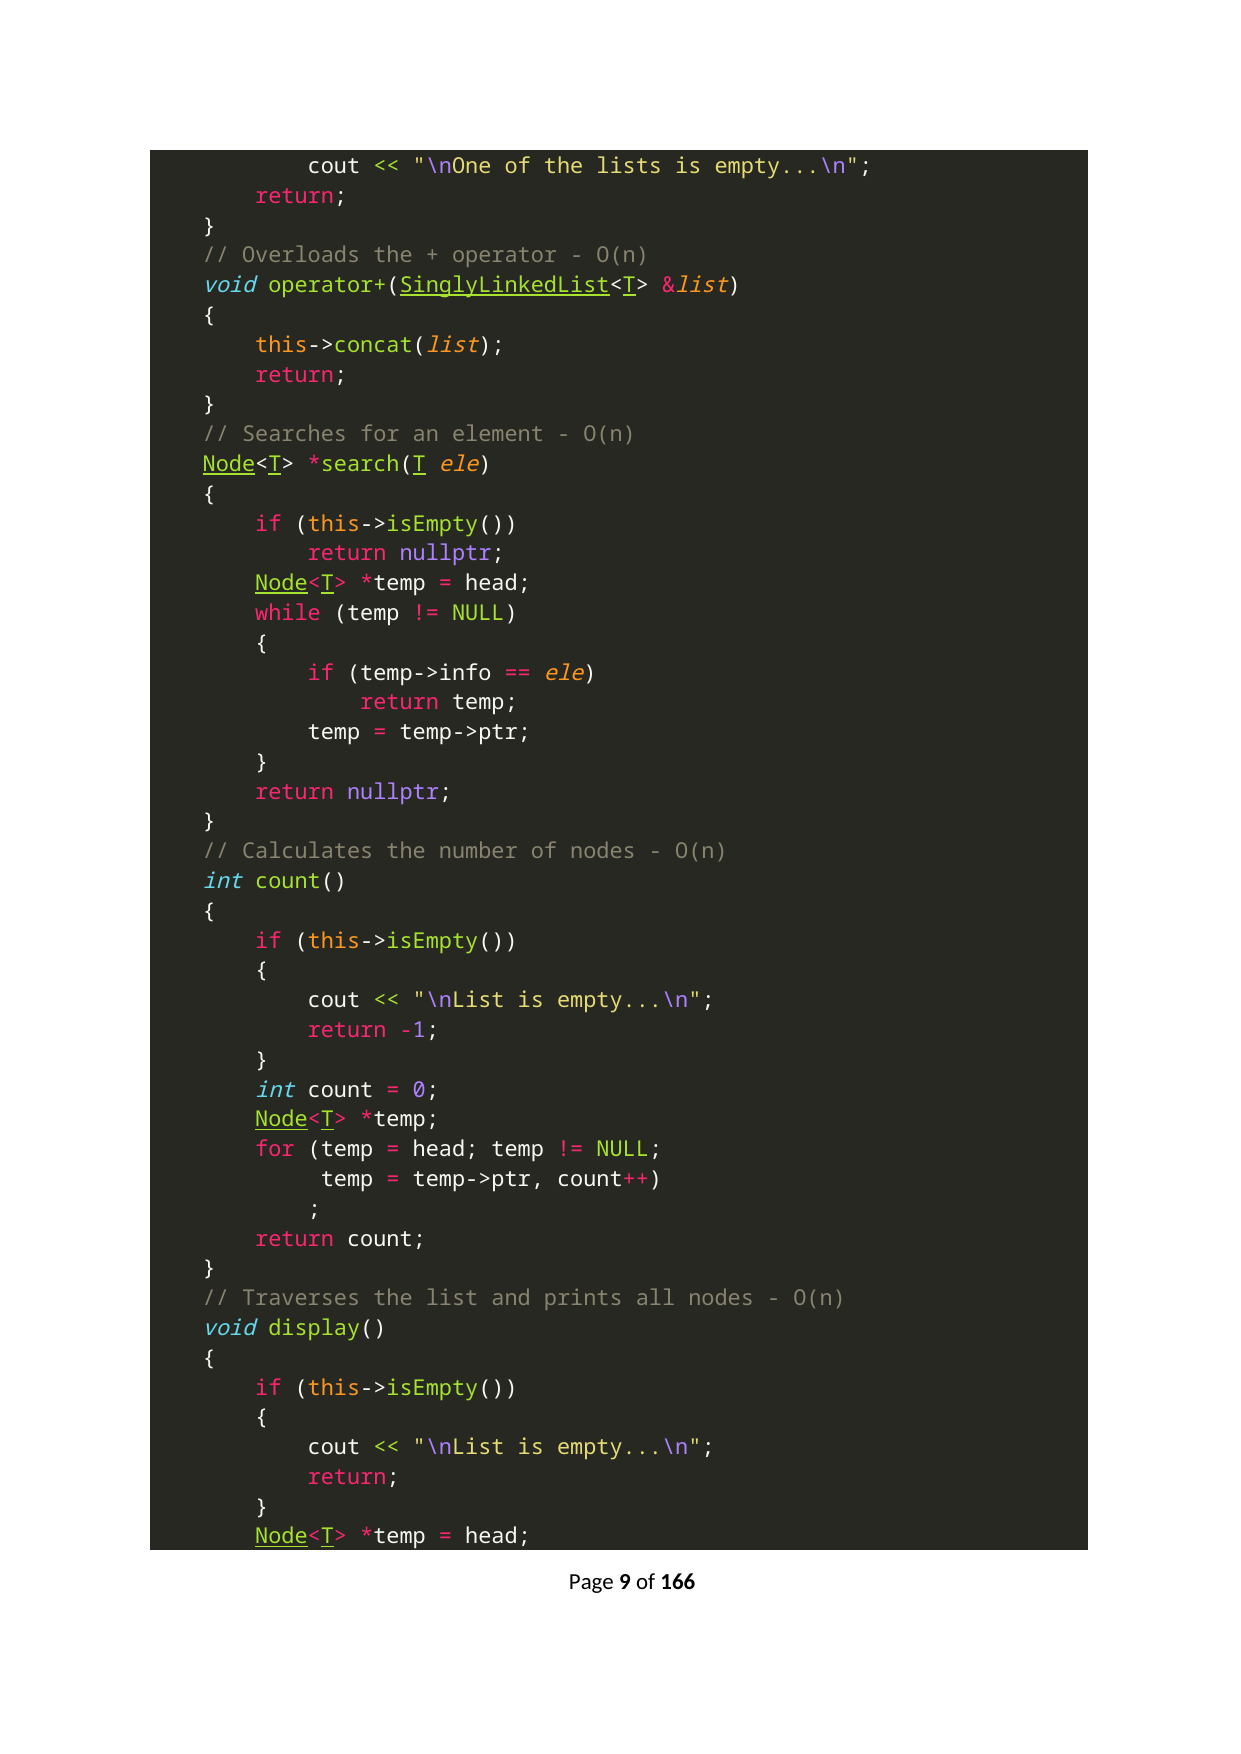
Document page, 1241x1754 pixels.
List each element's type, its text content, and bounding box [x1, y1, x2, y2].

text int count = 0; [150, 1073, 1088, 1103]
text return; [150, 358, 1088, 388]
text { [150, 627, 1088, 656]
text { [150, 954, 1088, 984]
text while (temp != NULL) [150, 597, 1088, 627]
text cout << "\nList is empty...\n"; [150, 984, 1088, 1014]
text } [150, 1491, 1088, 1520]
text // Overloads the + operator - O(n) [150, 239, 1088, 269]
text } [150, 1044, 1088, 1073]
text // Calculates the number of nodes - O(n) [150, 835, 1088, 865]
text { [150, 299, 1088, 329]
text temp = temp->ptr, count++) [150, 1163, 1088, 1193]
text { [150, 478, 1088, 507]
text } [150, 209, 1088, 239]
text cout << "\nOne of the lists is empty...\n"; [150, 150, 1088, 180]
text return; [150, 180, 1088, 209]
text } [150, 1252, 1088, 1282]
text { [150, 1342, 1088, 1371]
text } [150, 388, 1088, 418]
text cout << "\nList is empty...\n"; [150, 1431, 1088, 1461]
text void operator+(SinglyLinkedList<T> &list) [150, 269, 1088, 299]
text ; [150, 1193, 1088, 1222]
text int count() [150, 865, 1088, 895]
text if (this->isEmpty()) [150, 507, 1088, 537]
text // Traverses the list and prints all nodes - O(n) [150, 1282, 1088, 1312]
text return -1; [150, 1014, 1088, 1044]
text void display() [150, 1312, 1088, 1342]
text return temp; [150, 686, 1088, 716]
text return nullptr; [150, 537, 1088, 567]
text this->concat(list); [150, 329, 1088, 358]
text Node<T> *temp = head; [150, 567, 1088, 597]
text Node<T> *temp; [150, 1103, 1088, 1133]
text return count; [150, 1222, 1088, 1252]
text if (this->isEmpty()) [150, 1371, 1088, 1401]
text { [150, 895, 1088, 924]
text return nullptr; [150, 776, 1088, 805]
text } [150, 805, 1088, 835]
text return; [150, 1461, 1088, 1491]
text } [150, 746, 1088, 776]
text if (temp->info == ele) [150, 656, 1088, 686]
text temp = temp->ptr; [150, 716, 1088, 746]
text // Searches for an element - O(n) [150, 418, 1088, 448]
text if (this->isEmpty()) [150, 924, 1088, 954]
text for (temp = head; temp != NULL; [150, 1133, 1088, 1163]
text Node<T> *temp = head; [150, 1520, 1088, 1550]
text { [150, 1401, 1088, 1431]
text Node<T> *search(T ele) [150, 448, 1088, 478]
